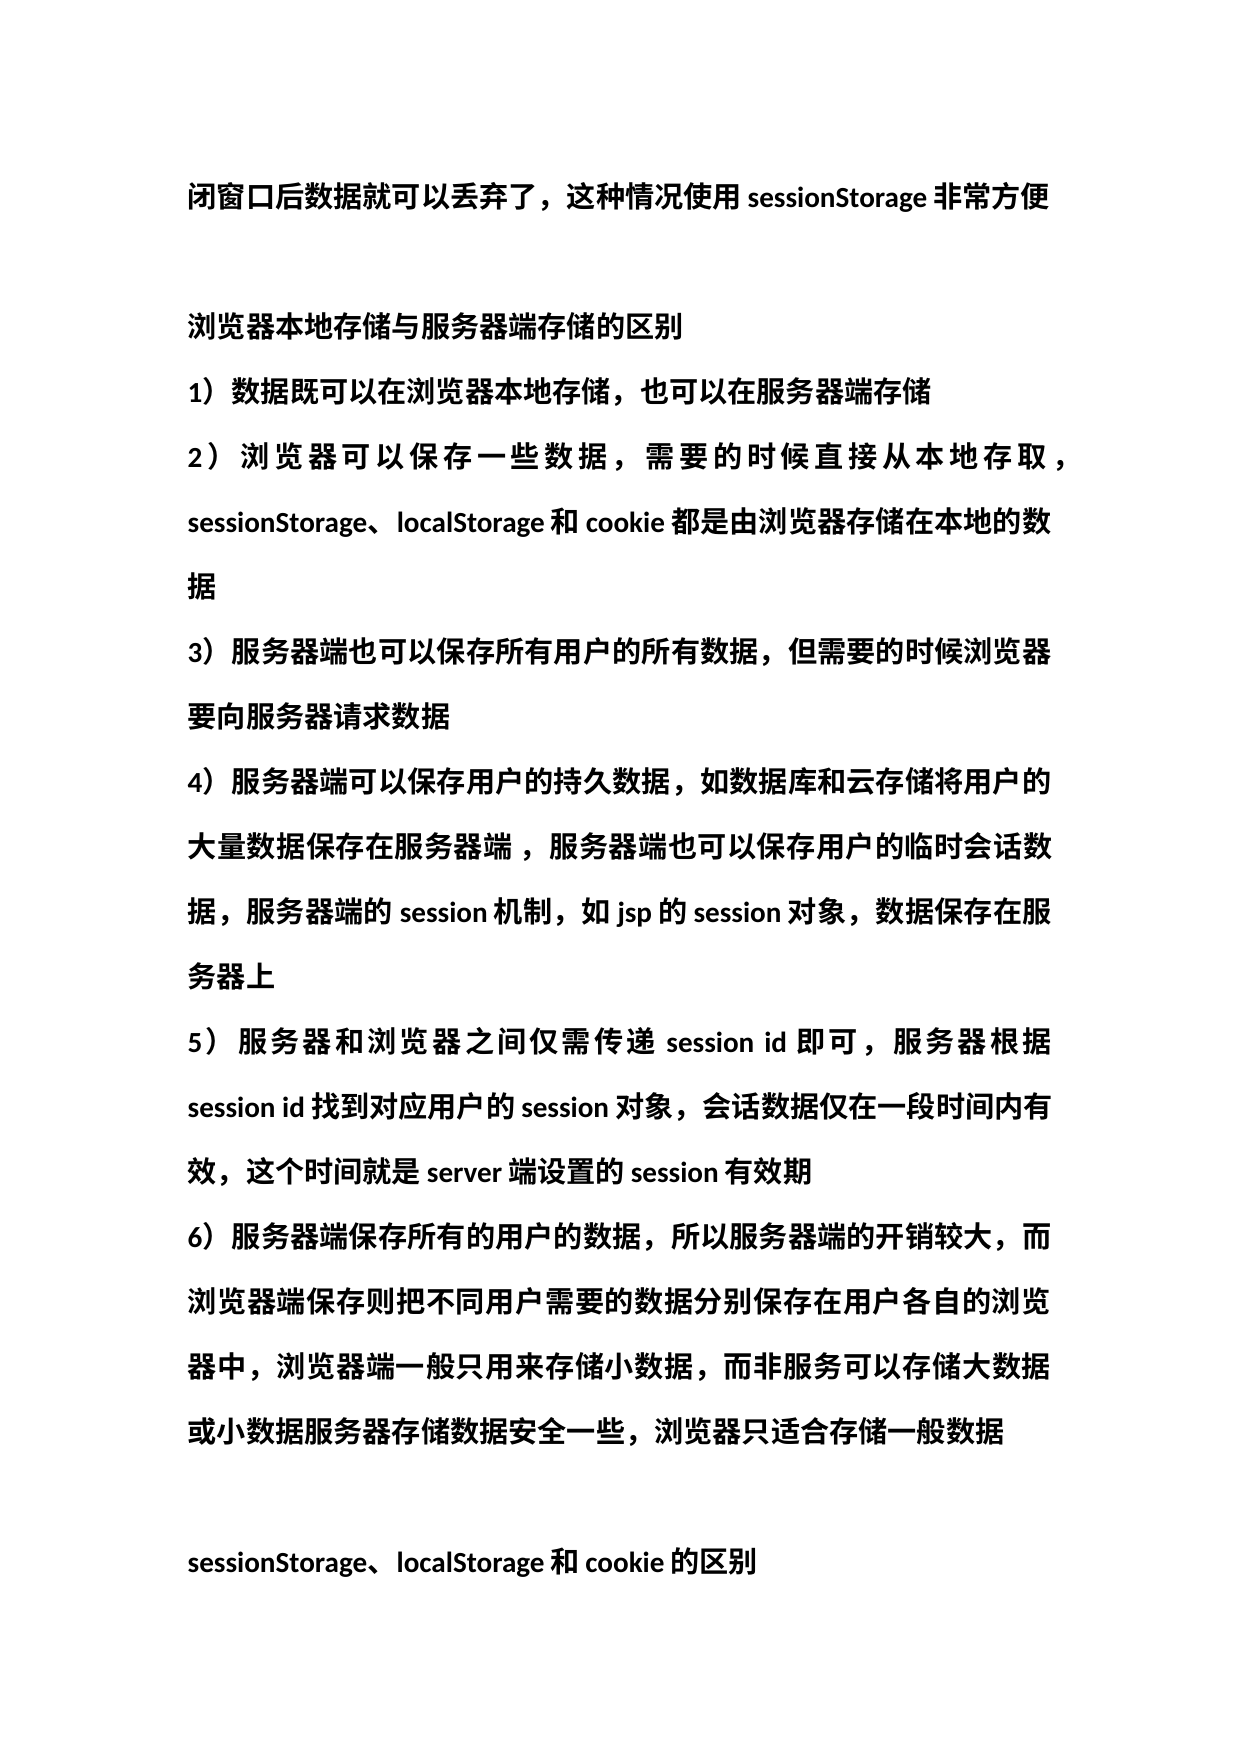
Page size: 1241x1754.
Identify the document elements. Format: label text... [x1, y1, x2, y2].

list 6）服务器端保存所有的用户的数据，所以服务器端的开销较大，而浏览器端保存则把不同用户需要的数据分别保存在用户各自的浏览器中，浏览器端一般只用来存储小数据，而非服务可以存储大数据或小数据服务器存储数据安全一些，浏览器只适合存储一般数据 [187, 1202, 1053, 1462]
list 浏览器本地存储与服务器端存储的区别 [187, 292, 1053, 357]
list 2）浏览器可以保存一些数据，需要的时候直接从本地存取，sessionStorage、localStorage和cookie都是由浏览器存储在本地的数据 [187, 422, 1053, 617]
list sessionStorage、localStorage和cookie的区别 [187, 1527, 1053, 1592]
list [187, 162, 1053, 227]
list 5）服务器和浏览器之间仅需传递session id即可，服务器根据session id找到对应用户的session对象，会话数据仅在一段时间内有效，这个时间就是server端设置的session有效期 [187, 1007, 1053, 1202]
list 1）数据既可以在浏览器本地存储，也可以在服务器端存储 [187, 357, 1053, 422]
list 3）服务器端也可以保存所有用户的所有数据，但需要的时候浏览器要向服务器请求数据 [187, 617, 1053, 747]
list 4）服务器端可以保存用户的持久数据，如数据库和云存储将用户的大量数据保存在服务器端 ，服务器端也可以保存用户的临时会话数据，服务器端的session机制，如jsp的session对象，数据保存在服务器上 [187, 747, 1053, 1007]
